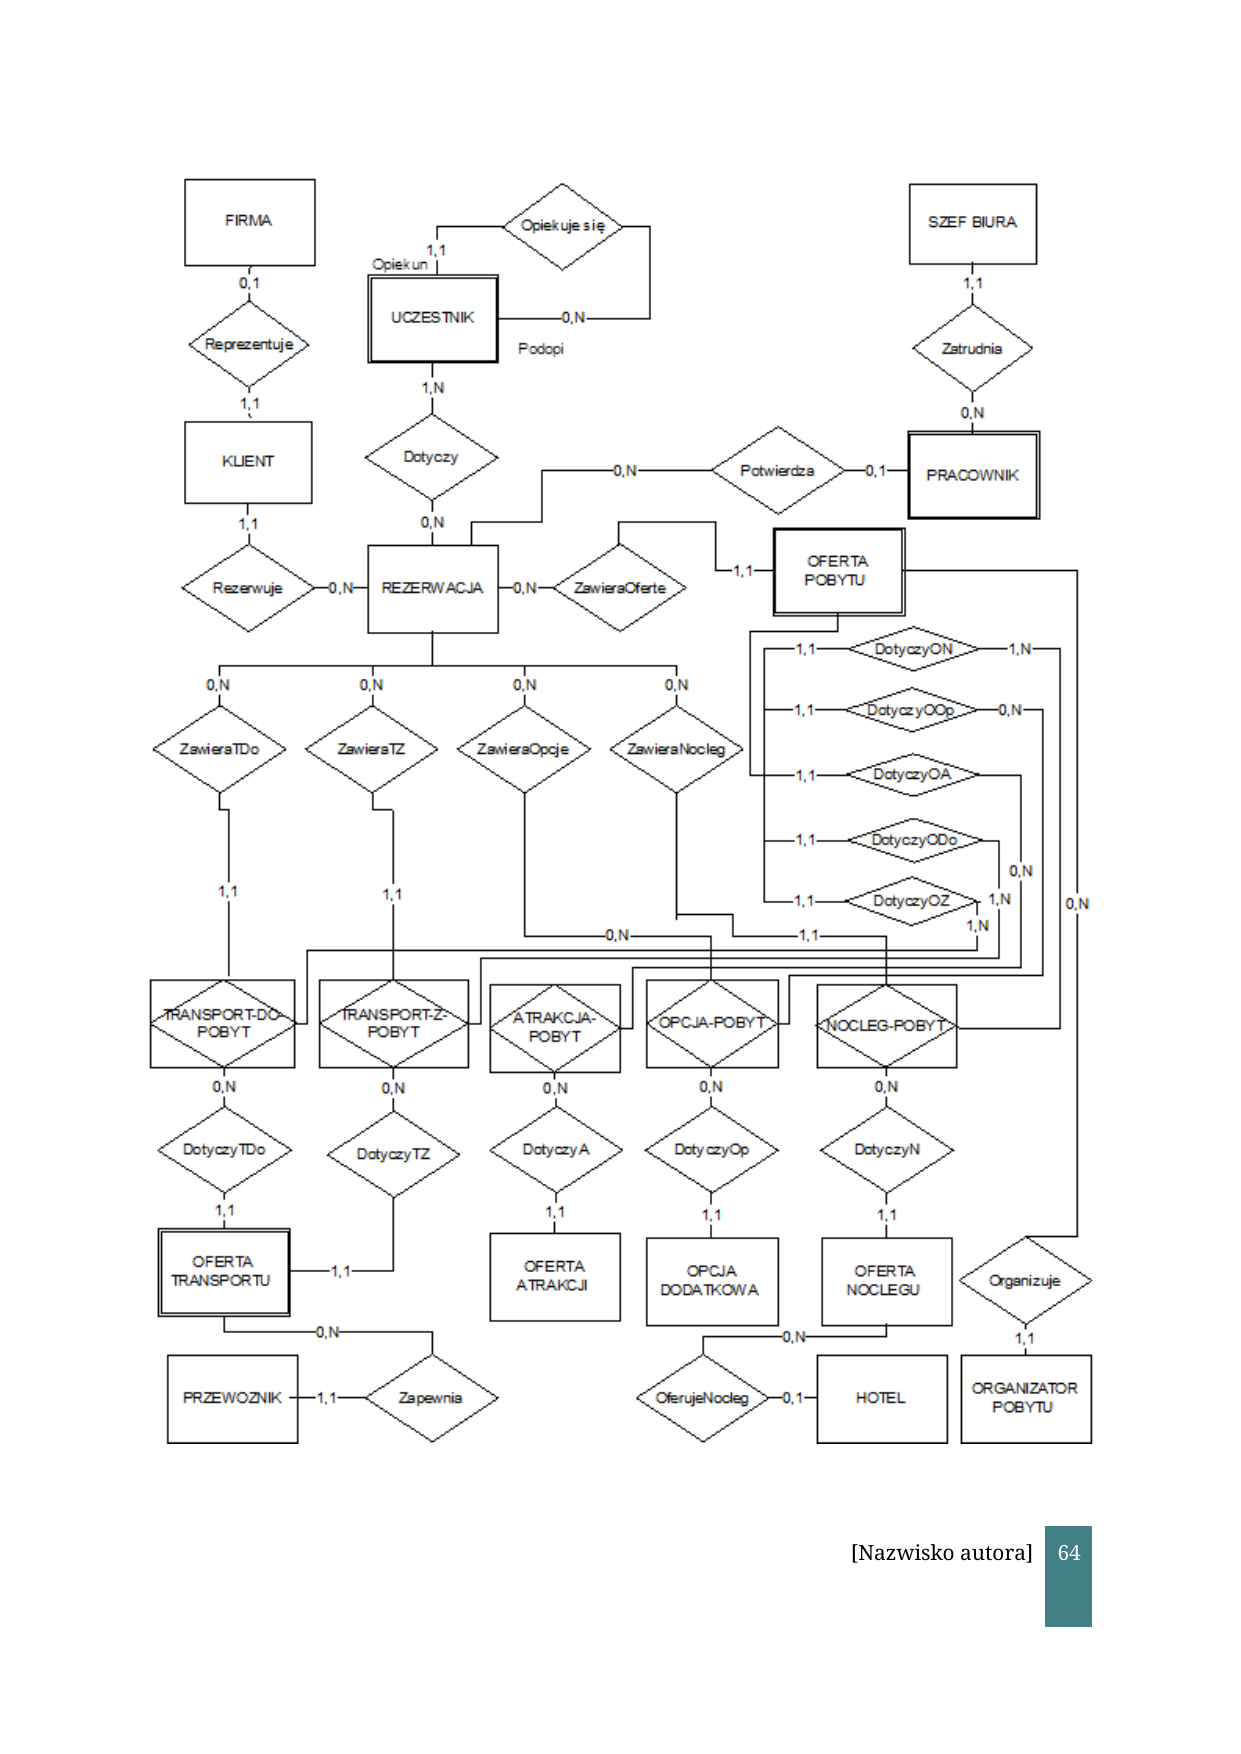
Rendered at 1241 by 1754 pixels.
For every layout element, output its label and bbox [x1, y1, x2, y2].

picture [147, 176, 1093, 1444]
